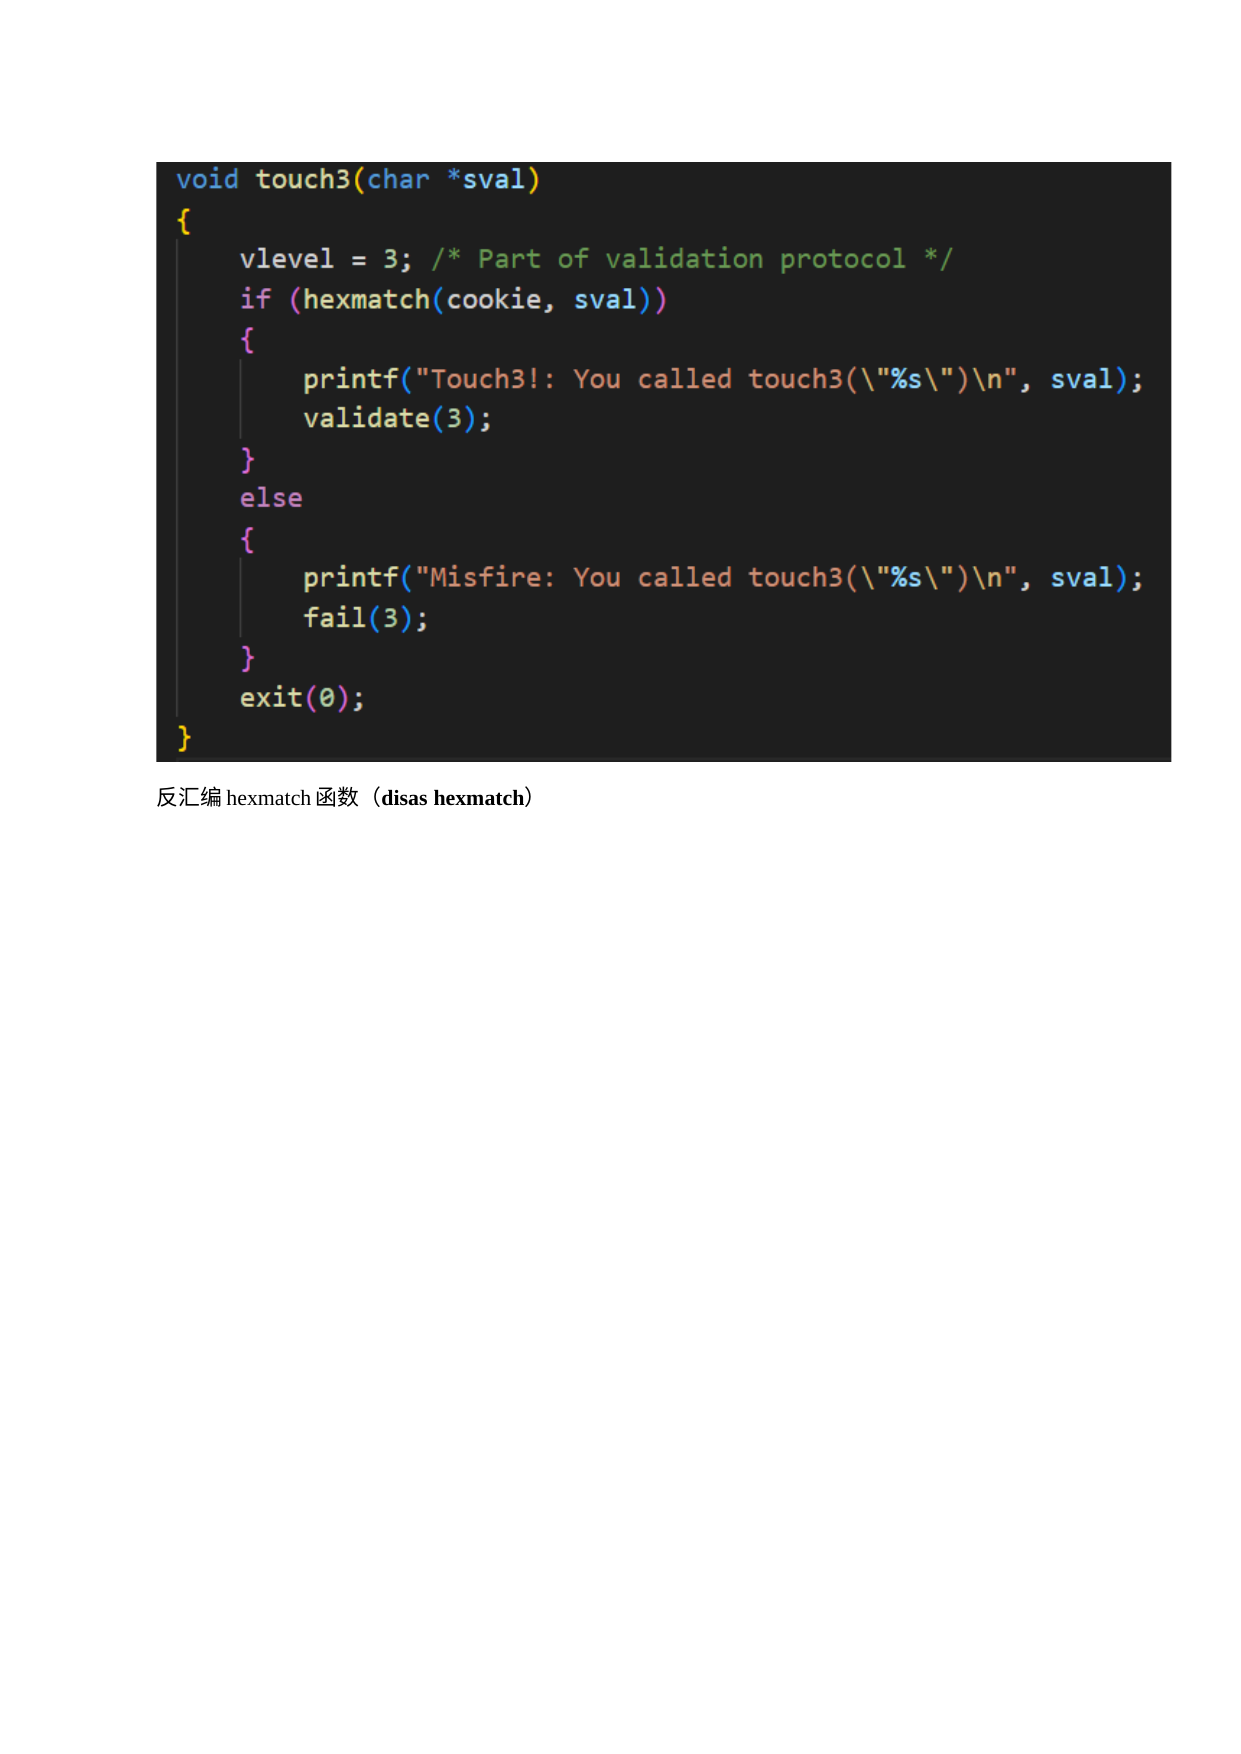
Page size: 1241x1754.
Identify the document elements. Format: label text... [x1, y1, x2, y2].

text 反汇编hexmatch函数（disas hexmatch） [112, 779, 1128, 812]
picture [156, 162, 1172, 762]
